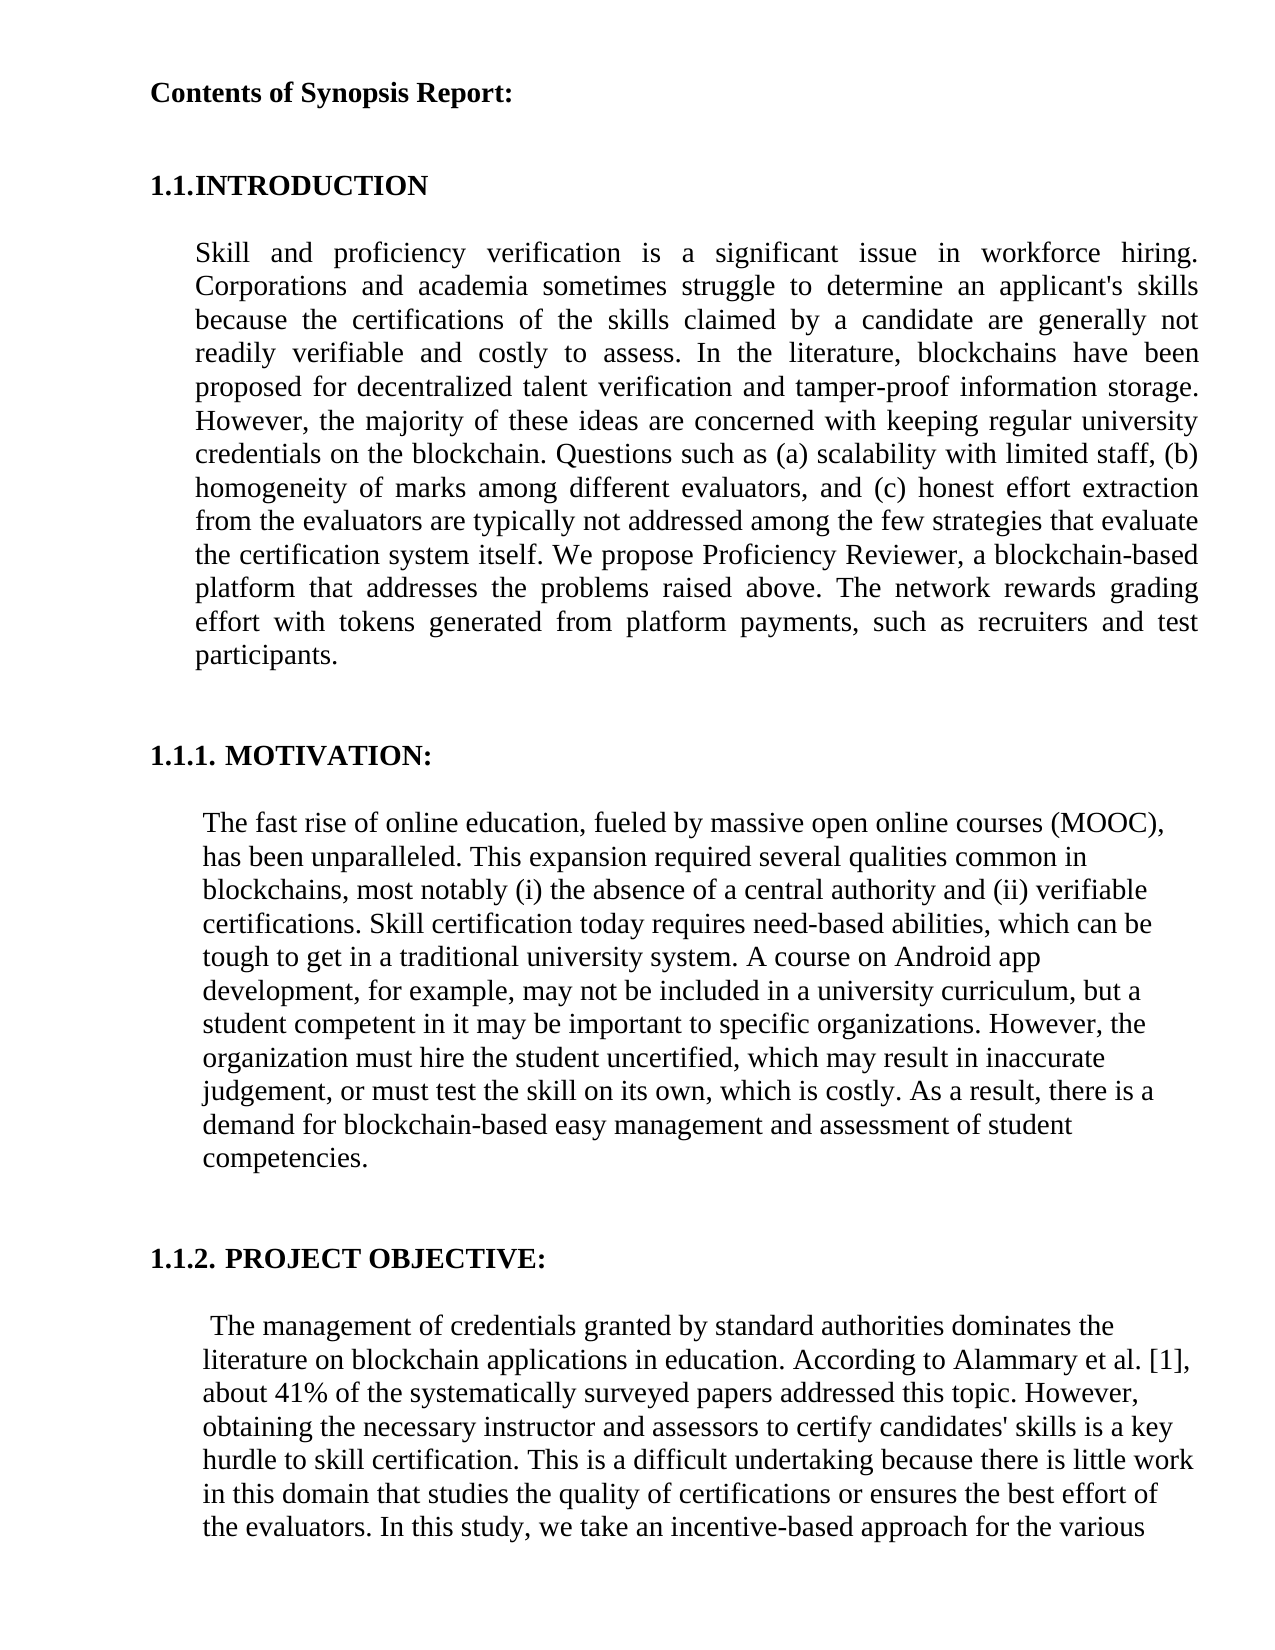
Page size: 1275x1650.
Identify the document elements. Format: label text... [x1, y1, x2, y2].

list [202, 1308, 1200, 1543]
list The fast rise of online education, fueled by massive open online courses (MOOC), has been unparalleled. This expansion required several qualities common in blockchains, most notably (i) the absence of a central authority and (ii) verifiable certifications. Skill certification today requires need-based abilities, which can be tough to get in a traditional university system. A course on Android app development, for example, may not be included in a university curriculum, but a student competent in it may be important to specific organizations. However, the organization must hire the student uncertified, which may result in inaccurate judgement, or must test the skill on its own, which is costly. As a result, there is a demand for blockchain-based easy management and assessment of student competencies. [202, 805, 1200, 1174]
list PROJECT OBJECTIVE: [150, 1241, 1200, 1275]
text Contents of Synopsis Report: [150, 75, 1200, 108]
list INTRODUCTION [150, 168, 1200, 201]
list MOTIVATION: [150, 738, 1200, 772]
text Skill and proficiency verification is a significant issue in workforce hiring. Corporations and academia sometimes struggle to determine an applicant's skills because the certifications of the skills claimed by a candidate are generally not readily verifiable and costly to assess. In the literature, blockchains have been proposed for decentralized talent verification and tamper-proof information storage. However, the majority of these ideas are concerned with keeping regular university credentials on the blockchain. Questions such as (a) scalability with limited staff, (b) homogeneity of marks among different evaluators, and (c) honest effort extraction from the evaluators are typically not addressed among the few strategies that evaluate the certification system itself. We propose Proficiency Reviewer, a blockchain-based platform that addresses the problems raised above. The network rewards grading effort with tokens generated from platform payments, such as recruiters and test participants. [195, 235, 1200, 671]
